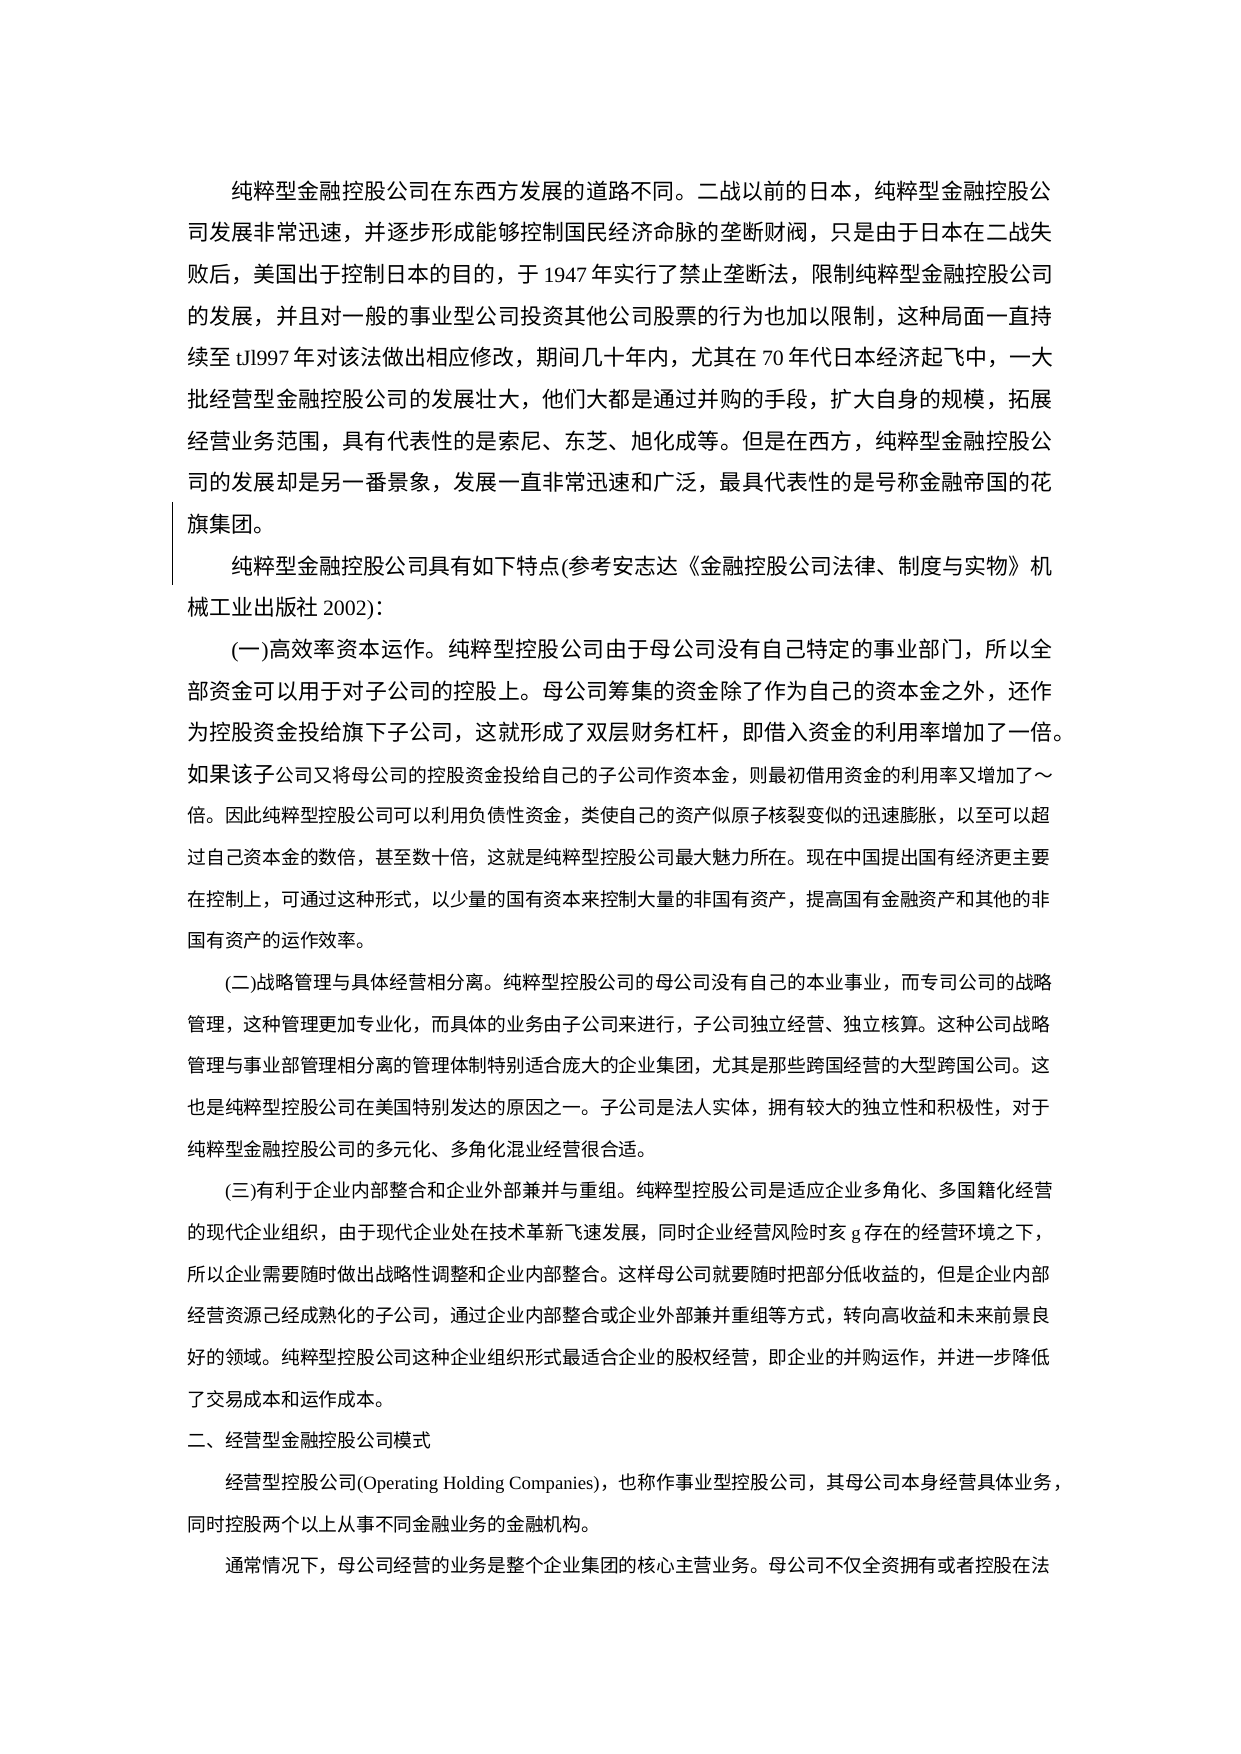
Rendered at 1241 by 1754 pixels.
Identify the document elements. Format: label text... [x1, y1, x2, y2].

text (一)高效率资本运作。纯粹型控股公司由于母公司没有自己特定的事业部门，所以全部资金可以用于对子公司的控股上。母公司筹集的资金除了作为自己的资本金之外，还作为控股资金投给旗下子公司，这就形成了双层财务杠杆，即借入资金的利用率增加了一倍。如果该子公司又将母公司的控股资金投给自己的子公司作资本金，则最初借用资金的利用率又增加了～倍。因此纯粹型控股公司可以利用负债性资金，类使自己的资产似原子核裂变似的迅速膨胀，以至可以超过自己资本金的数倍，甚至数十倍，这就是纯粹型控股公司最大魅力所在。现在中国提出国有经济更主要在控制上，可通过这种形式，以少量的国有资本来控制大量的非国有资产，提高国有金融资产和其他的非国有资产的运作效率。 [187, 627, 1053, 960]
text 纯粹型金融控股公司具有如下特点(参考安志达《金融控股公司法律、制度与实物》机械工业出版社2002)： [187, 544, 1053, 627]
text 二、经营型金融控股公司模式 [187, 1419, 1053, 1460]
text (三)有利于企业内部整合和企业外部兼并与重组。纯粹型控股公司是适应企业多角化、多国籍化经营的现代企业组织，由于现代企业处在技术革新飞速发展，同时企业经营风险时亥g存在的经营环境之下，所以企业需要随时做出战略性调整和企业内部整合。这样母公司就要随时把部分低收益的，但是企业内部经营资源己经成熟化的子公司，通过企业内部整合或企业外部兼并重组等方式，转向高收益和未来前景良好的领域。纯粹型控股公司这种企业组织形式最适合企业的股权经营，即企业的并购运作，并进一步降低了交易成本和运作成本。 [187, 1169, 1053, 1419]
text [187, 1544, 1053, 1585]
text 经营型控股公司(Operating Holding Companies)，也称作事业型控股公司，其母公司本身经营具体业务，同时控股两个以上从事不同金融业务的金融机构。 [187, 1460, 1053, 1544]
text (二)战略管理与具体经营相分离。纯粹型控股公司的母公司没有自己的本业事业，而专司公司的战略管理，这种管理更加专业化，而具体的业务由子公司来进行，子公司独立经营、独立核算。这种公司战略管理与事业部管理相分离的管理体制特别适合庞大的企业集团，尤其是那些跨国经营的大型跨国公司。这也是纯粹型控股公司在美国特别发达的原因之一。子公司是法人实体，拥有较大的独立性和积极性，对于纯粹型金融控股公司的多元化、多角化混业经营很合适。 [187, 960, 1053, 1169]
text 纯粹型金融控股公司在东西方发展的道路不同。二战以前的日本，纯粹型金融控股公司发展非常迅速，并逐步形成能够控制国民经济命脉的垄断财阀，只是由于日本在二战失败后，美国出于控制日本的目的，于1947年实行了禁止垄断法，限制纯粹型金融控股公司的发展，并且对一般的事业型公司投资其他公司股票的行为也加以限制，这种局面一直持续至tJl997年对该法做出相应修改，期间几十年内，尤其在70年代日本经济起飞中，一大批经营型金融控股公司的发展壮大，他们大都是通过并购的手段，扩大自身的规模，拓展经营业务范围，具有代表性的是索尼、东芝、旭化成等。但是在西方，纯粹型金融控股公司的发展却是另一番景象，发展一直非常迅速和广泛，最具代表性的是号称金融帝国的花旗集团。 [187, 169, 1053, 544]
